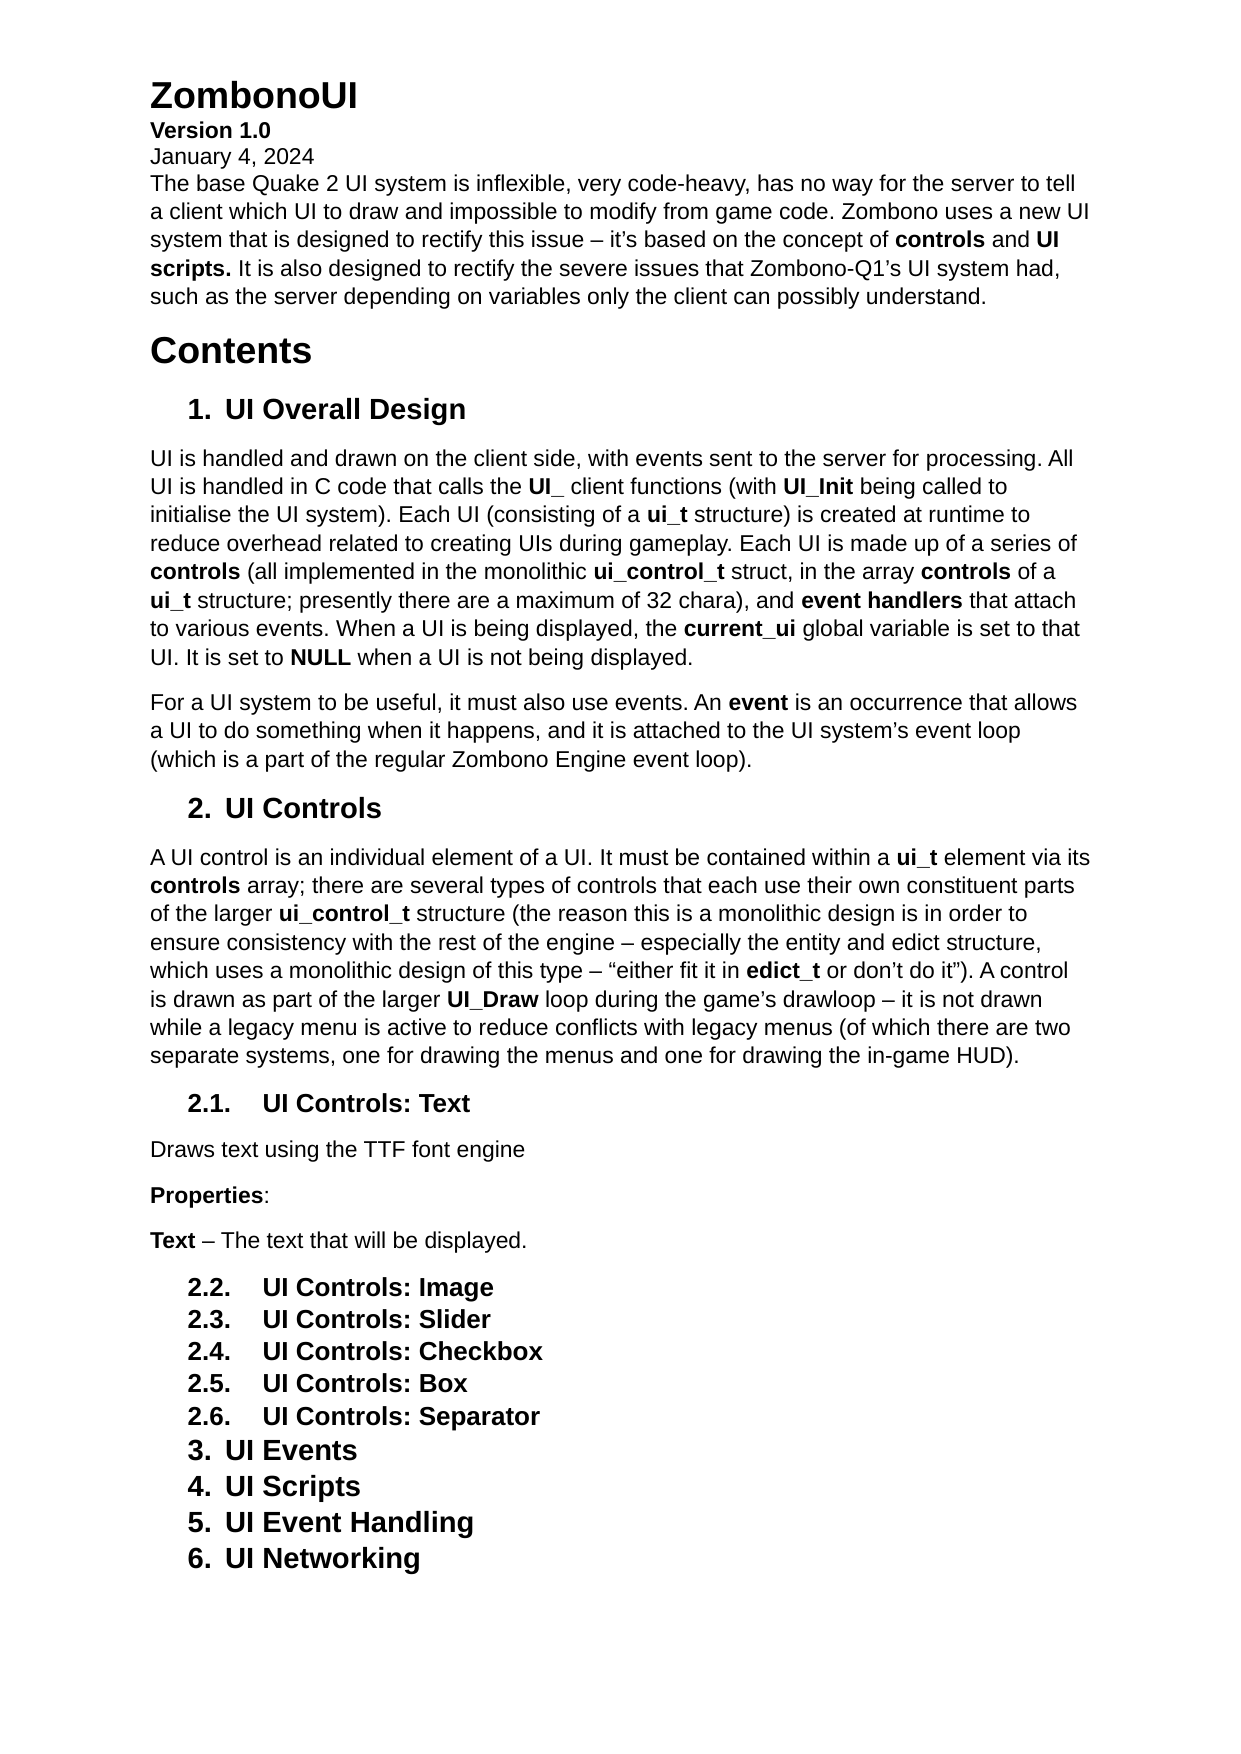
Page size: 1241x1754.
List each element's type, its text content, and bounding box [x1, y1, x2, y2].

list UI Controls: Text [187, 1088, 1090, 1117]
list UI Controls [187, 791, 1090, 824]
text Text – The text that will be displayed. [150, 1227, 1090, 1253]
list UI Controls: Slider [187, 1304, 1090, 1334]
list UI Controls: Box [187, 1368, 1090, 1398]
list UI Event Handling [187, 1505, 1090, 1538]
list UI Controls: Image [187, 1272, 1090, 1302]
text Contents [150, 328, 1090, 372]
text A UI control is an individual element of a UI. It must be contained within a ui_t element via its controls array; there are several types of controls that each use their own constituent parts of the larger ui_control_t structure (the reason this is a monolithic design is in order to ensure consistency with the rest of the engine – especially the entity and edict structure, which uses a monolithic design of this type – “either fit it in edict_t or don’t do it”). A control is drawn as part of the larger UI_Draw loop during the game’s drawloop – it is not drawn while a legacy menu is active to reduce conflicts with legacy menus (of which there are two separate systems, one for drawing the menus and one for drawing the in-game HUD). [150, 843, 1090, 1069]
list UI Controls: Checkbox [187, 1336, 1090, 1366]
list UI Scripts [187, 1469, 1090, 1502]
text UI is handled and drawn on the client side, with events sent to the server for processing. All UI is handled in C code that calls the UI_ client functions (with UI_Init being called to initialise the UI system). Each UI (consisting of a ui_t structure) is created at runtime to reduce overhead related to creating UIs during gameplay. Each UI is made up of a series of controls (all implemented in the monolithic ui_control_t struct, in the array controls of a ui_t structure; presently there are a maximum of 32 chara), and event handlers that attach to various events. When a UI is being displayed, the current_ui global variable is set to that UI. It is set to NULL when a UI is not being displayed. [150, 444, 1090, 670]
text Draws text using the TTF font engine [150, 1136, 1090, 1163]
list UI Overall Design [187, 392, 1090, 425]
text The base Quake 2 UI system is inflexible, very code-heavy, has no way for the server to tell a client which UI to draw and impossible to modify from game code. Zombono uses a new UI system that is designed to rectify this issue – it’s based on the concept of controls and UI scripts. It is also designed to rectify the severe issues that Zombono-Q1’s UI system had, such as the server depending on variables only the client can possibly understand. [150, 169, 1090, 310]
text Properties: [150, 1182, 1090, 1208]
list UI Controls: Separator [187, 1401, 1090, 1430]
list UI Networking [187, 1541, 1090, 1575]
text For a UI system to be useful, it must also use events. An event is an occurrence that allows a UI to do something when it happens, and it is attached to the UI system’s event loop (which is a part of the regular Zombono Engine event loop). [150, 689, 1090, 772]
list UI Events [187, 1433, 1090, 1466]
